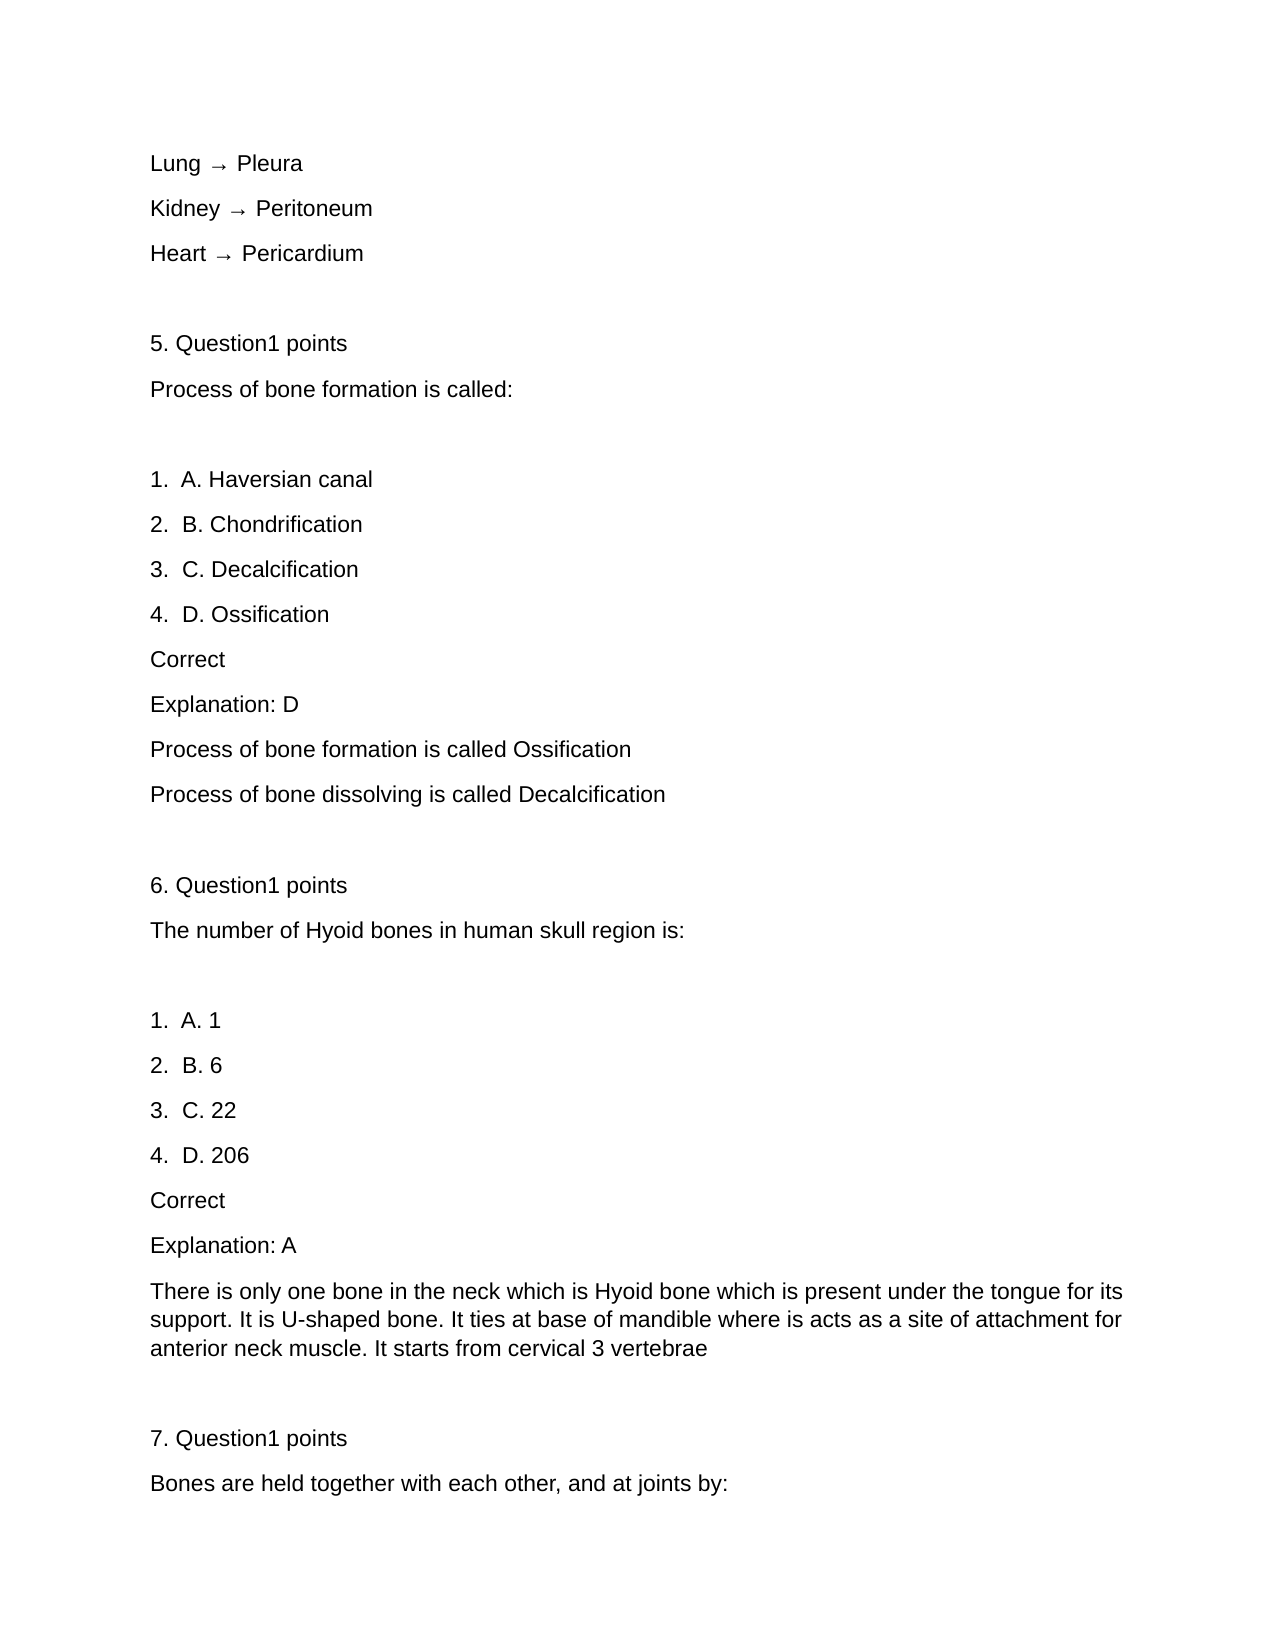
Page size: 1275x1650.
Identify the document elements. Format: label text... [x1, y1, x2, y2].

text There is only one bone in the neck which is Hyoid bone which is present under the tongue for its support. It is U-shaped bone. It ties at base of mandible where is acts as a site of attachment for anterior neck muscle. It starts from cervical 3 vertebrae [150, 1278, 1125, 1361]
text Bones are held together with each other, and at joints by: [150, 1470, 1125, 1496]
text Correct [150, 1187, 1125, 1214]
text 3. C. Decalcification [150, 556, 1125, 582]
text The number of Hyoid bones in human skull region is: [150, 917, 1125, 943]
text Explanation: D [150, 691, 1125, 718]
text Process of bone formation is called Ossification [150, 736, 1125, 763]
text 1. A. Haversian canal [150, 466, 1125, 492]
text 5. Question1 points [150, 330, 1125, 357]
text Lung → Pleura [150, 150, 1125, 176]
text 4. D. Ossification [150, 601, 1125, 627]
text 2. B. 6 [150, 1052, 1125, 1078]
text 7. Question1 points [150, 1425, 1125, 1451]
text 4. D. 206 [150, 1142, 1125, 1169]
text Kidney → Peritoneum [150, 195, 1125, 221]
text Heart → Pericardium [150, 240, 1125, 267]
text 6. Question1 points [150, 872, 1125, 898]
text Explanation: A [150, 1232, 1125, 1259]
text Correct [150, 646, 1125, 672]
text Process of bone formation is called: [150, 376, 1125, 402]
text 3. C. 22 [150, 1097, 1125, 1123]
text 1. A. 1 [150, 1007, 1125, 1033]
text Process of bone dissolving is called Decalcification [150, 781, 1125, 808]
text 2. B. Chondrification [150, 511, 1125, 537]
